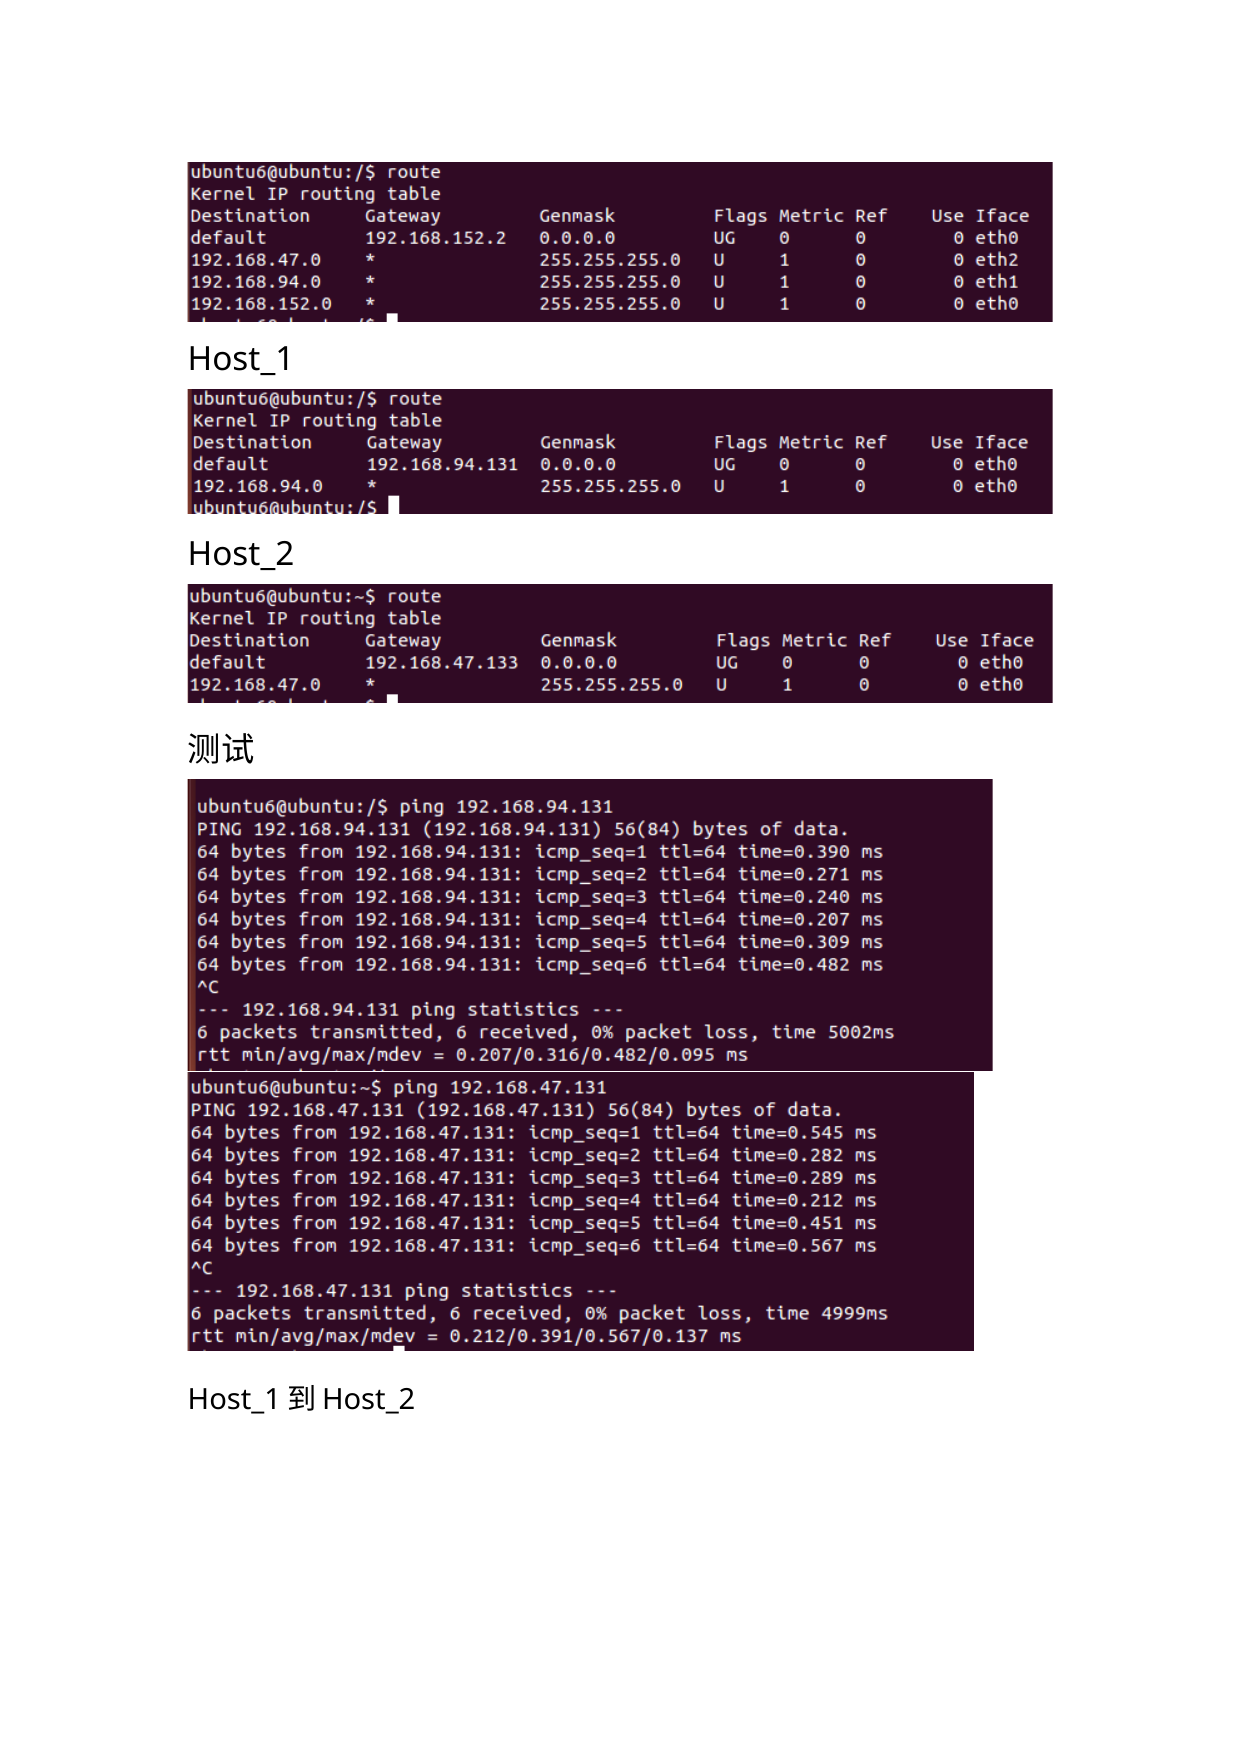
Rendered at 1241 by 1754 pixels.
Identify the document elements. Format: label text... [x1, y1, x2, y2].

picture [187, 584, 1053, 703]
picture [187, 162, 1053, 322]
text 测试 [187, 714, 1053, 779]
text Host_1到Host_2 [187, 1364, 1053, 1429]
picture [187, 779, 993, 1071]
text Host_2 [187, 519, 1053, 584]
text Host_1 [187, 324, 1053, 389]
picture [187, 389, 1053, 514]
picture [187, 1072, 974, 1351]
